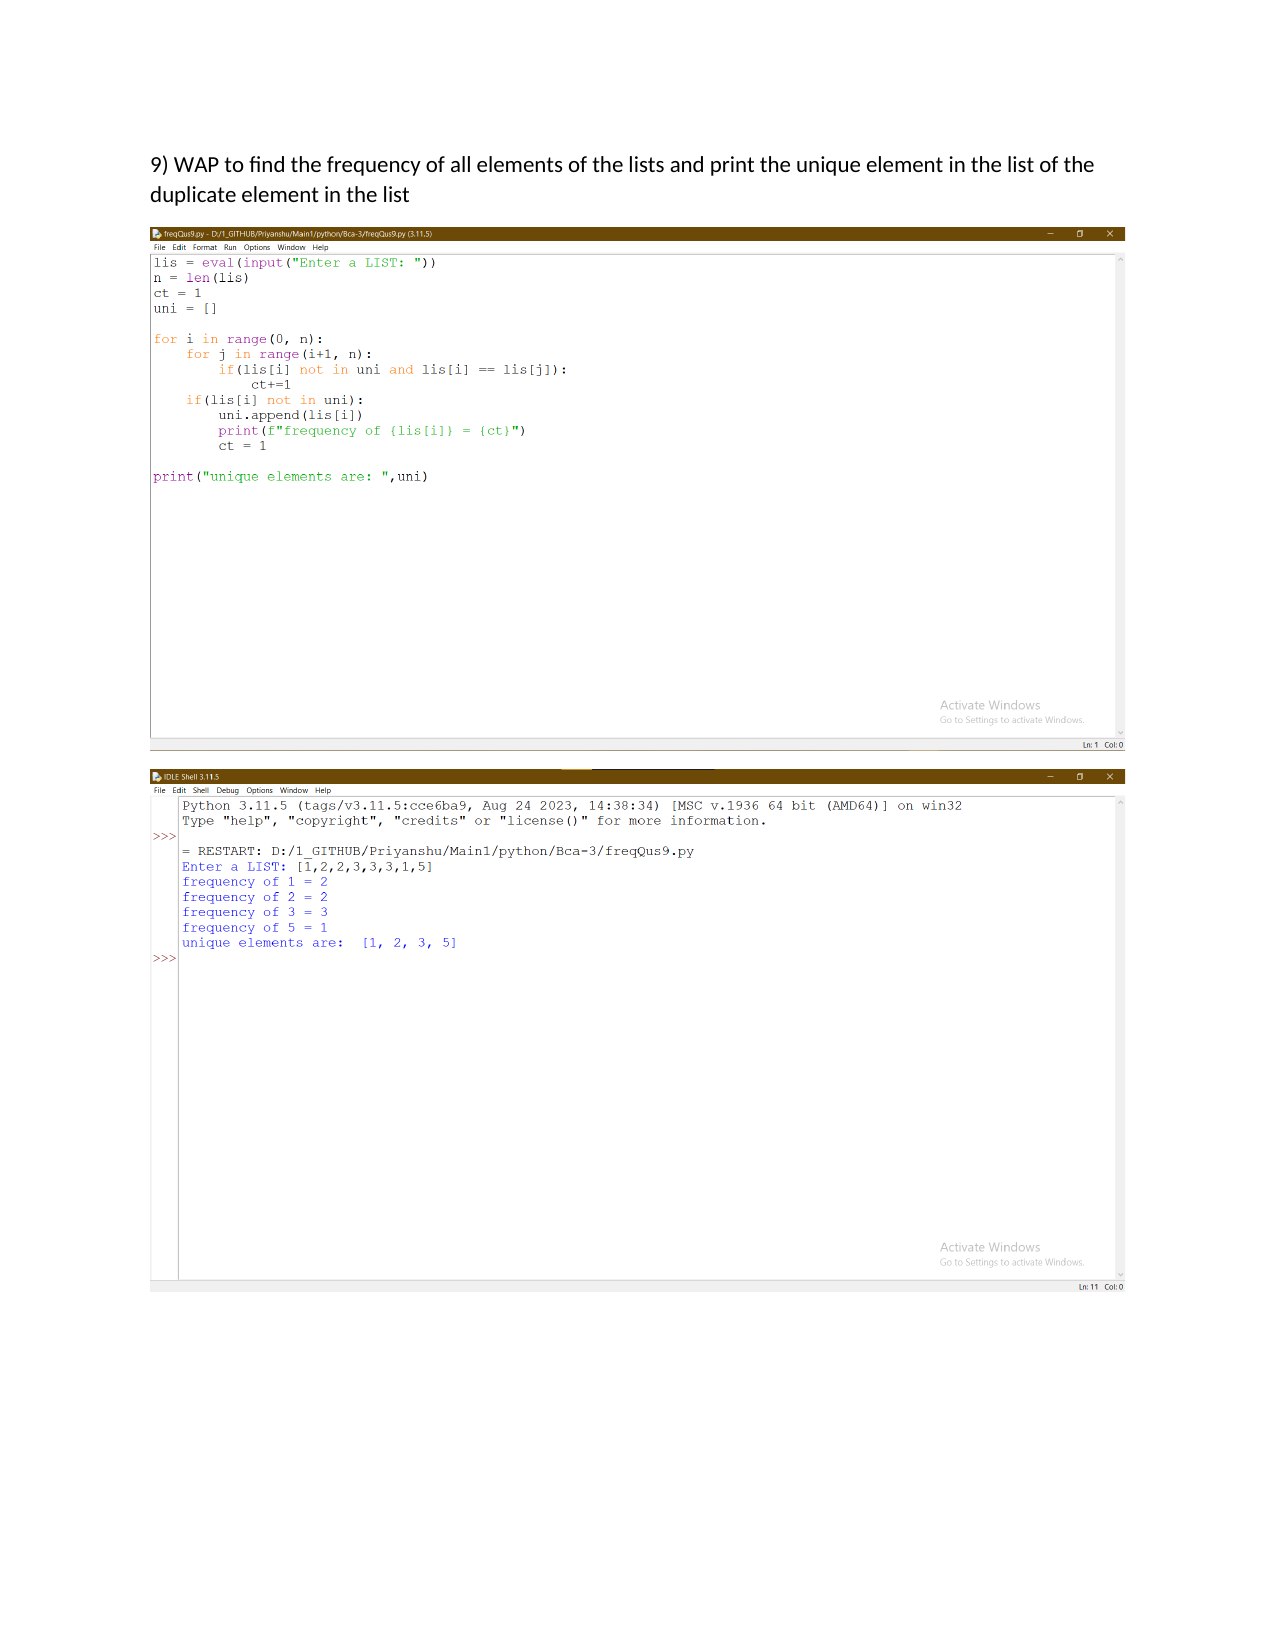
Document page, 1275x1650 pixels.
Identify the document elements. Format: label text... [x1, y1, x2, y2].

picture [150, 769, 1125, 1292]
picture [150, 227, 1125, 751]
text 9) WAP to find the frequency of all elements of the lists and print the unique element in the list of the duplicate element in the list [150, 150, 1125, 208]
